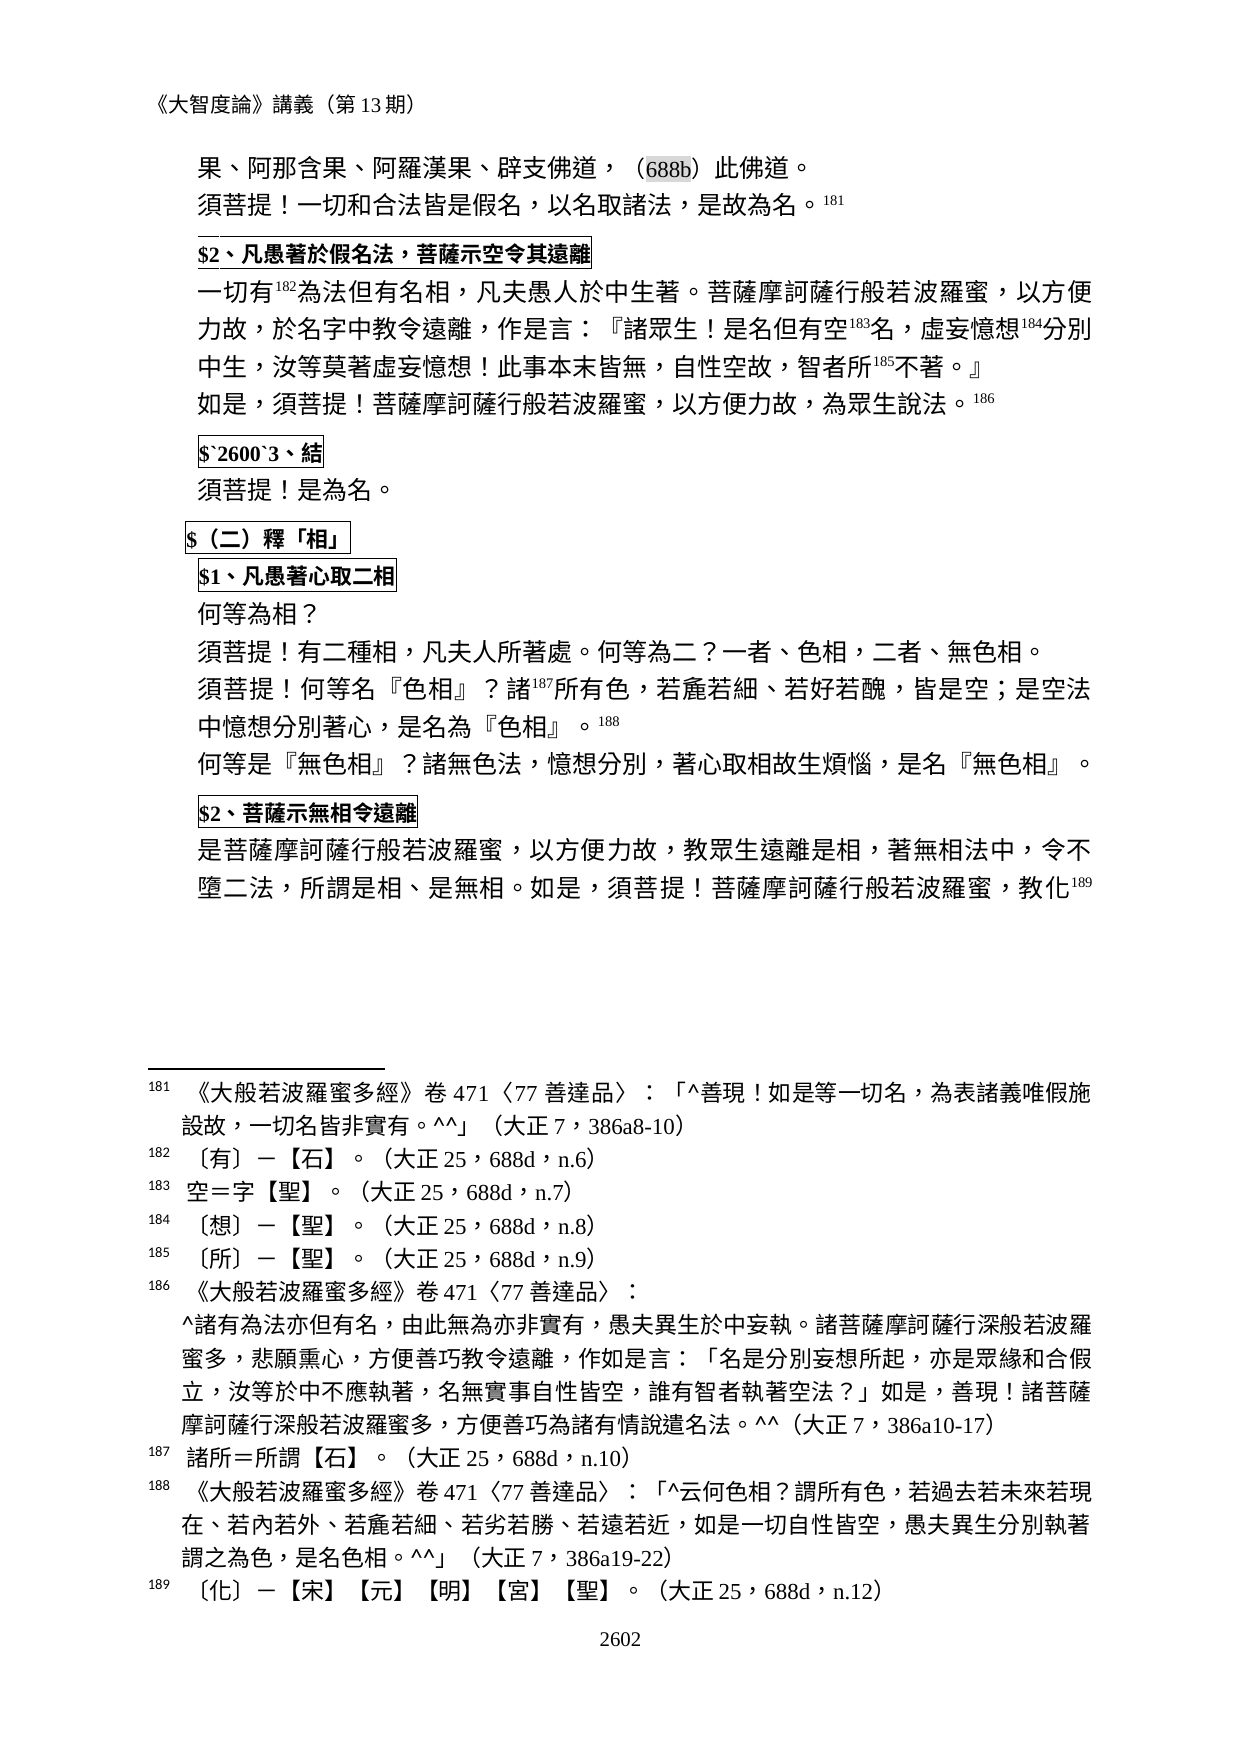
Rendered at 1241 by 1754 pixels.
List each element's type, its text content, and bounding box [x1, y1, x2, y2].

text 佛言：「此名強作假施設，所謂此色、此受想行識，此男、此女，此大、此小，此地獄、此畜生、此餓鬼，此人、此天，此有為、此無為，此須陀洹果、斯陀含果、阿那含果、阿羅漢果、辟支佛道，（688b）此佛道。 [198, 148, 1092, 185]
text 如是，須菩提！菩薩摩訶薩行般若波羅蜜，以方便力故，為眾生說法。 [198, 384, 1092, 421]
text $2、菩薩示無相令遠離 [198, 793, 1092, 830]
text 須菩提！是為名。 [198, 470, 1092, 508]
text $`2600`3、結 [198, 433, 1092, 470]
text $1、凡愚著心取二相 [198, 556, 1092, 594]
text 須菩提！何等名『色相』？諸所有色，若麁若細、若好若醜，皆是空；是空法中憶想分別著心，是名為『色相』。 [198, 669, 1092, 744]
text 須菩提！有二種相，凡夫人所著處。何等為二？一者、色相，二者、無色相。 [198, 631, 1092, 669]
text $（二）釋「相」 [185, 519, 1092, 556]
text 一切有為法但有名相，凡夫愚人於中生著。菩薩摩訶薩行般若波羅蜜，以方便力故，於名字中教令遠離，作是言：『諸眾生！是名但有空名，虛妄憶想分別中生，汝等莫著虛妄憶想！此事本末皆無，自性空故，智者所不著。』 [198, 271, 1092, 384]
text 何等為相？ [198, 594, 1092, 631]
text 是菩薩摩訶薩行般若波羅蜜，以方便力故，教眾生遠離是相，著無相法中，令不墮二法，所謂是相、是無相。如是，須菩提！菩薩摩訶薩行般若波羅蜜，教化眾生遠離相，令住無相性中。」 [198, 830, 1092, 905]
text 須菩提！一切和合法皆是假名，以名取諸法，是故為名。 [198, 185, 1092, 223]
text $2、凡愚著於假名法，菩薩示空令其遠離 [198, 234, 1092, 271]
text 何等是『無色相』？諸無色法，憶想分別，著心取相故生煩惱，是名『無色相』。 [198, 744, 1092, 781]
